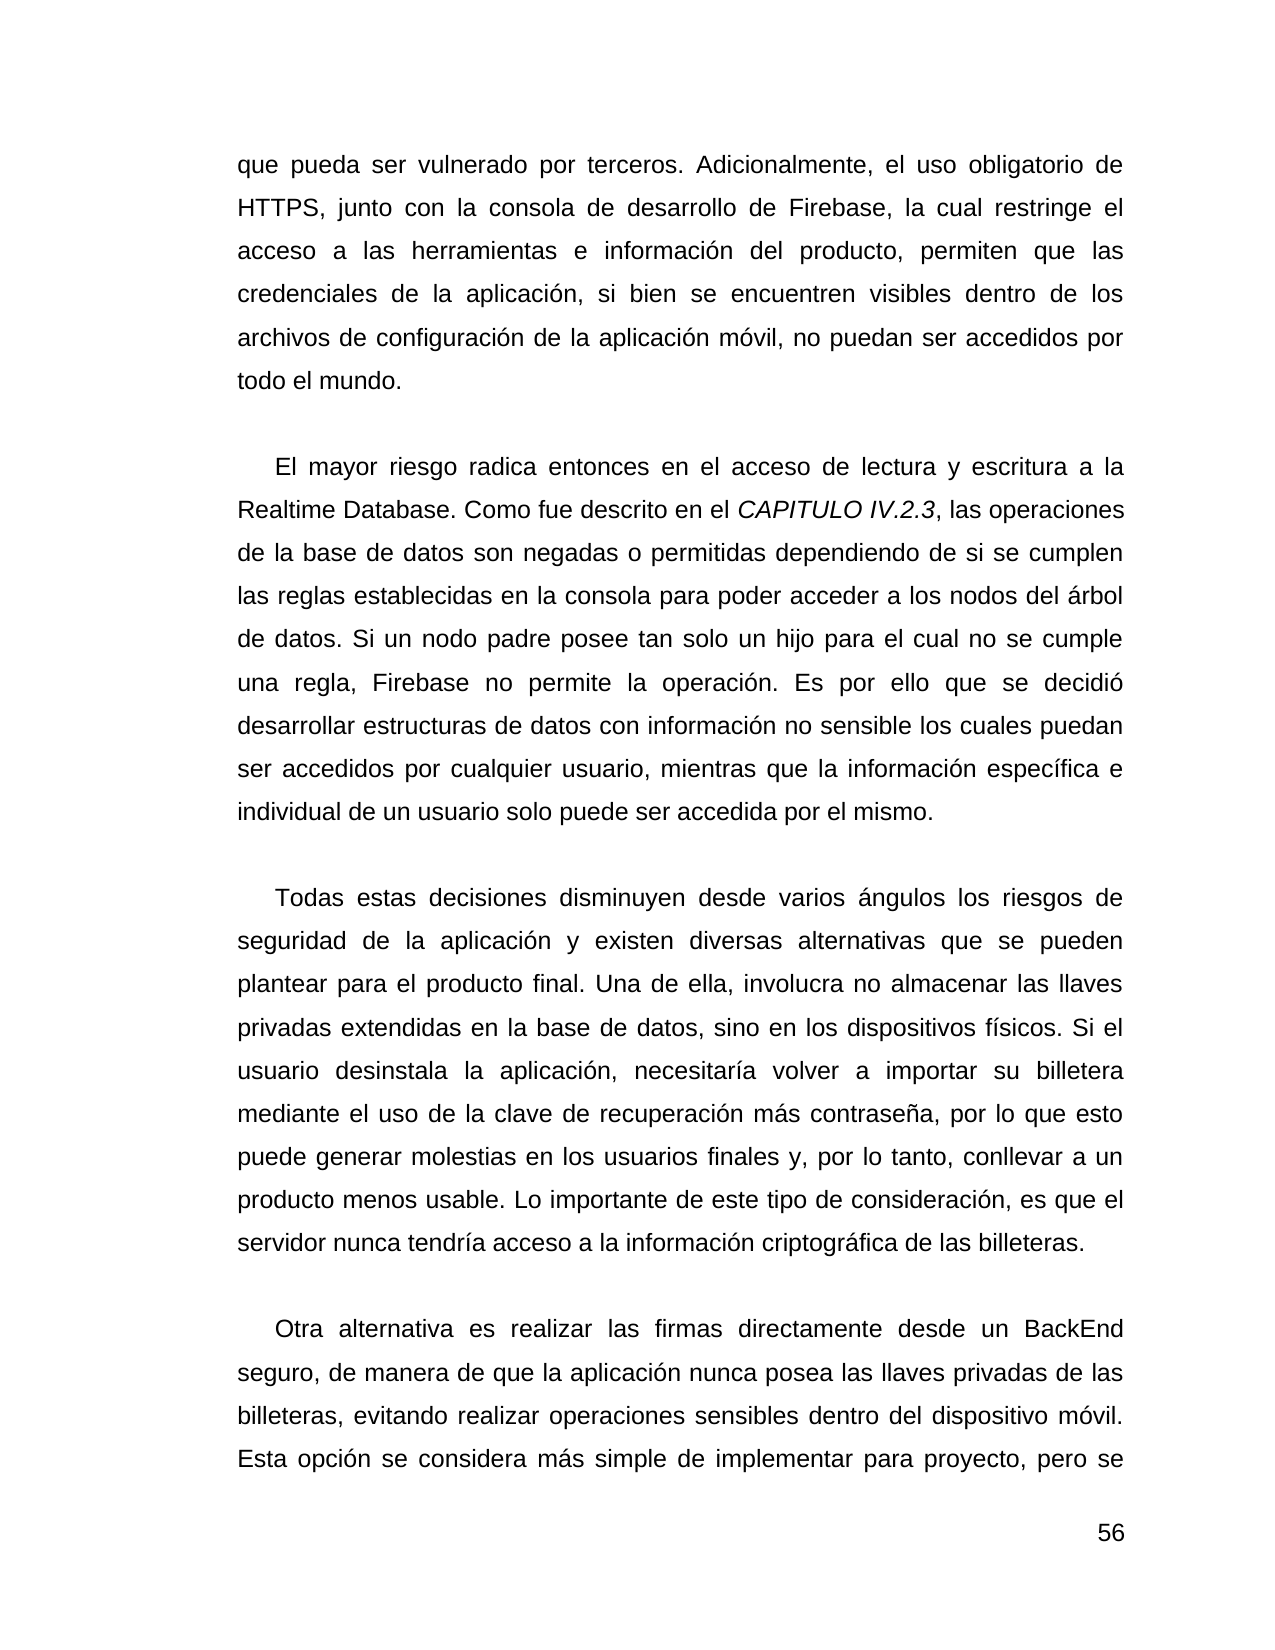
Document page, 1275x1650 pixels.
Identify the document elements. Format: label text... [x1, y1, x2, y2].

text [237, 150, 1125, 394]
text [237, 1314, 1125, 1472]
text El mayor riesgo radica entonces en el acceso de lectura y escritura a la Realtime Database. Como fue descrito en el CAPITULO IV.2.3, las operaciones de la base de datos son negadas o permitidas dependiendo de si se cumplen las reglas establecidas en la consola para poder acceder a los nodos del árbol de datos. Si un nodo padre posee tan solo un hijo para el cual no se cumple una regla, Firebase no permite la operación. Es por ello que se decidió desarrollar estructuras de datos con información no sensible los cuales puedan ser accedidos por cualquier usuario, mientras que la información específica e individual de un usuario solo puede ser accedida por el mismo. [237, 452, 1125, 826]
text Todas estas decisiones disminuyen desde varios ángulos los riesgos de seguridad de la aplicación y existen diversas alternativas que se pueden plantear para el producto final. Una de ella, involucra no almacenar las llaves privadas extendidas en la base de datos, sino en los dispositivos físicos. Si el usuario desinstala la aplicación, necesitaría volver a importar su billetera mediante el uso de la clave de recuperación más contraseña, por lo que esto puede generar molestias en los usuarios finales y, por lo tanto, conllevar a un producto menos usable. Lo importante de este tipo de consideración, es que el servidor nunca tendría acceso a la información criptográfica de las billeteras. [237, 883, 1125, 1257]
